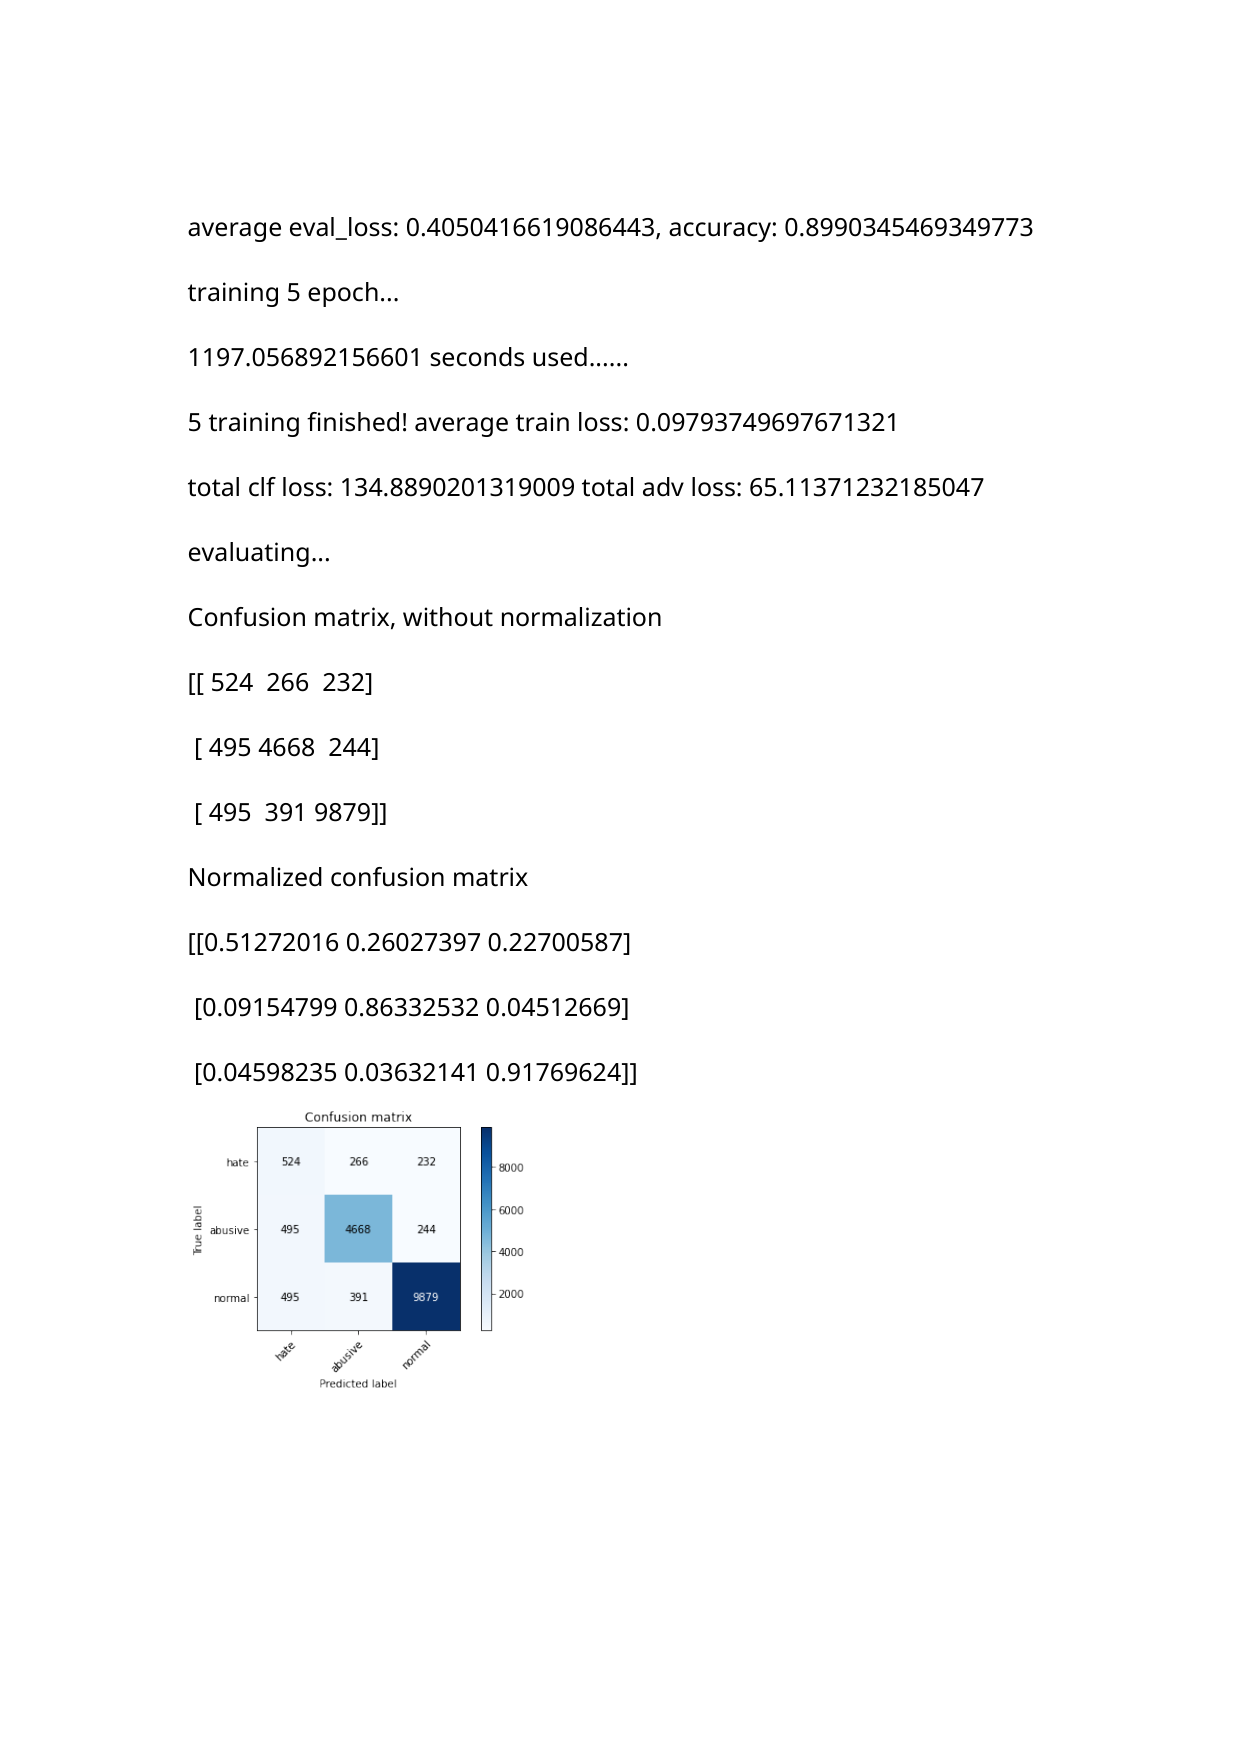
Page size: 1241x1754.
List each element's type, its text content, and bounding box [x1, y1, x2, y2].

text Normalized confusion matrix [187, 844, 1053, 909]
text [[0.51272016 0.26027397 0.22700587] [187, 909, 1053, 974]
text Confusion matrix, without normalization [187, 584, 1053, 649]
text total clf loss: 134.8890201319009 total adv loss: 65.11371232185047 [187, 454, 1053, 519]
picture [187, 1104, 532, 1396]
text [0.09154799 0.86332532 0.04512669] [187, 974, 1053, 1039]
text evaluating... [187, 519, 1053, 584]
text average eval_loss: 0.4050416619086443, accuracy: 0.8990345469349773 [187, 194, 1053, 259]
text [ 495 391 9879]] [187, 779, 1053, 844]
text [[ 524 266 232] [187, 649, 1053, 714]
text [ 495 4668 244] [187, 714, 1053, 779]
text 5 training finished! average train loss: 0.09793749697671321 [187, 389, 1053, 454]
text [0.04598235 0.03632141 0.91769624]] [187, 1039, 1053, 1104]
text 1197.056892156601 seconds used...... [187, 324, 1053, 389]
text training 5 epoch... [187, 259, 1053, 324]
